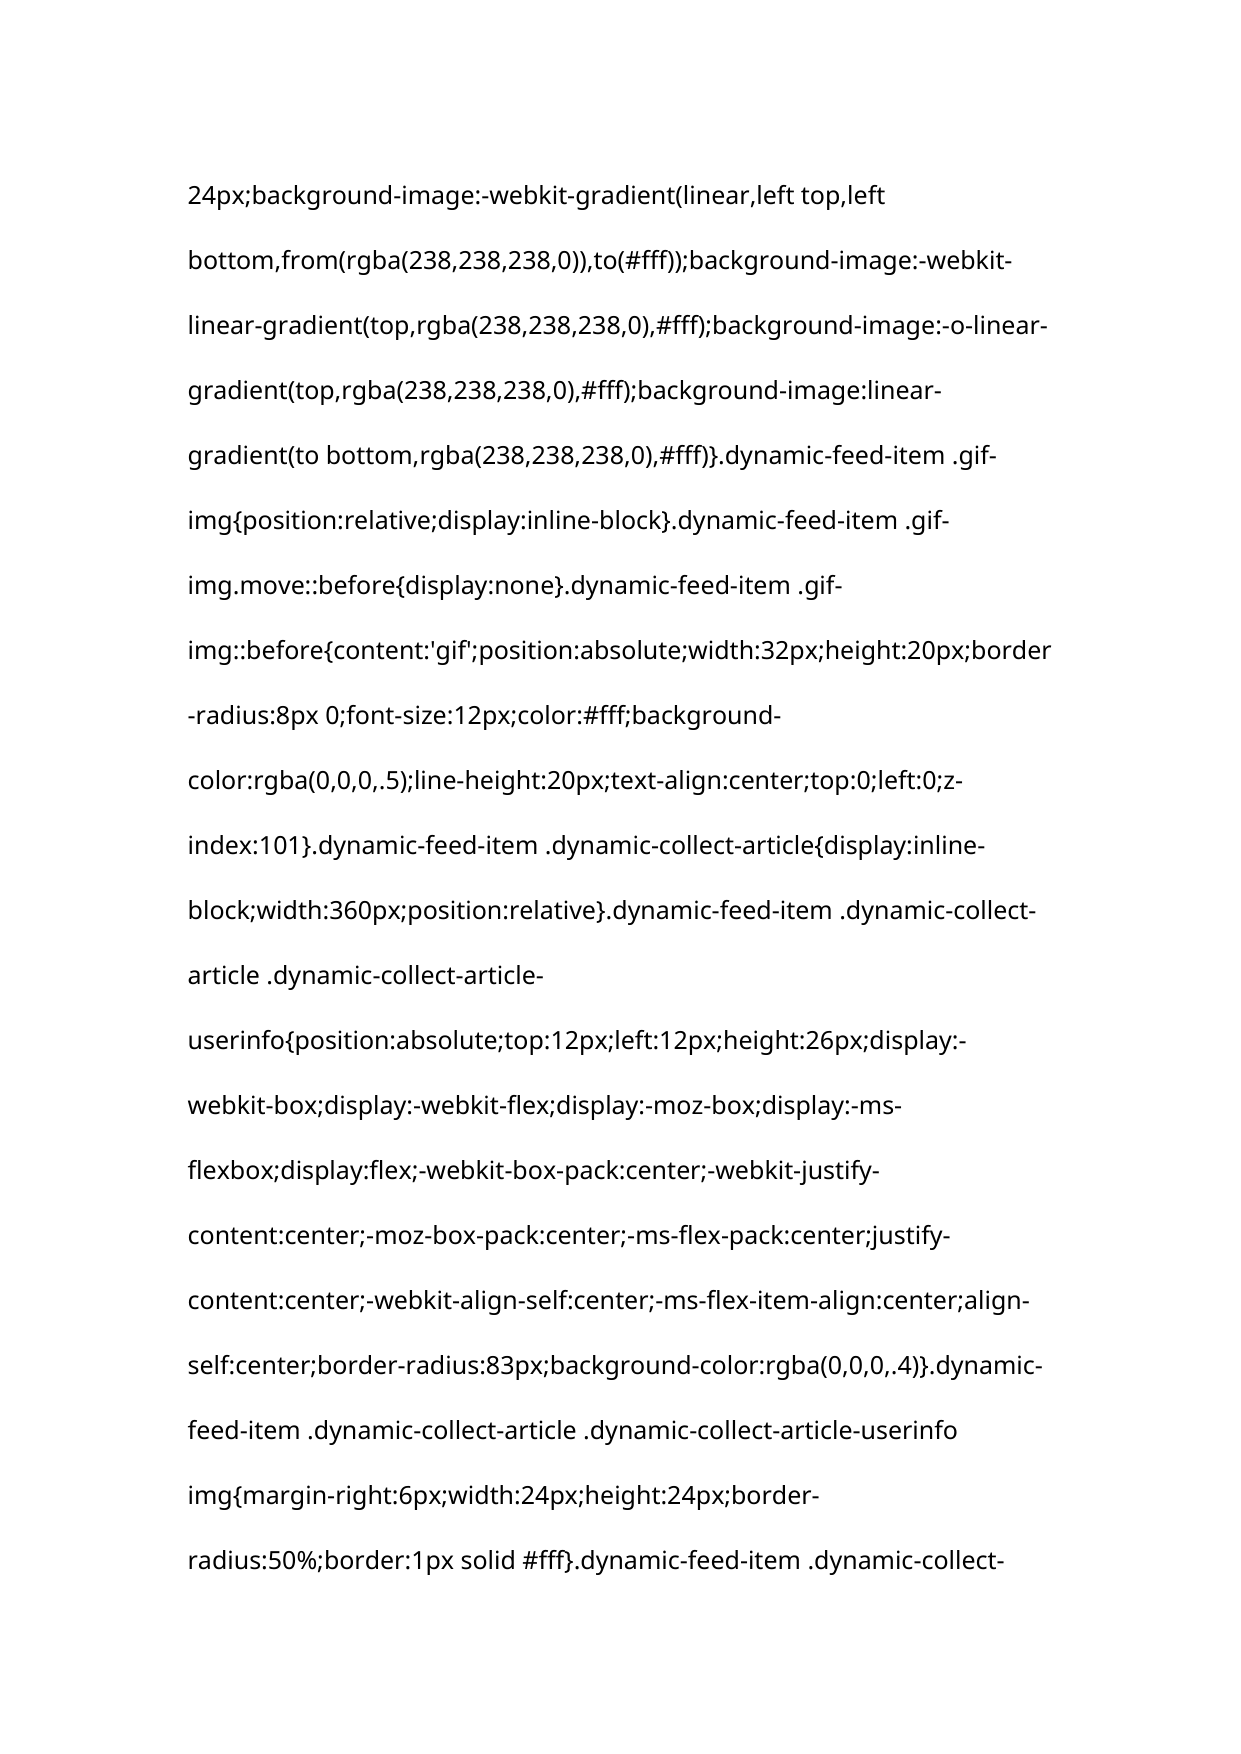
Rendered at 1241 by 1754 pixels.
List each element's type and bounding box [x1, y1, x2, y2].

text [187, 162, 1053, 1592]
